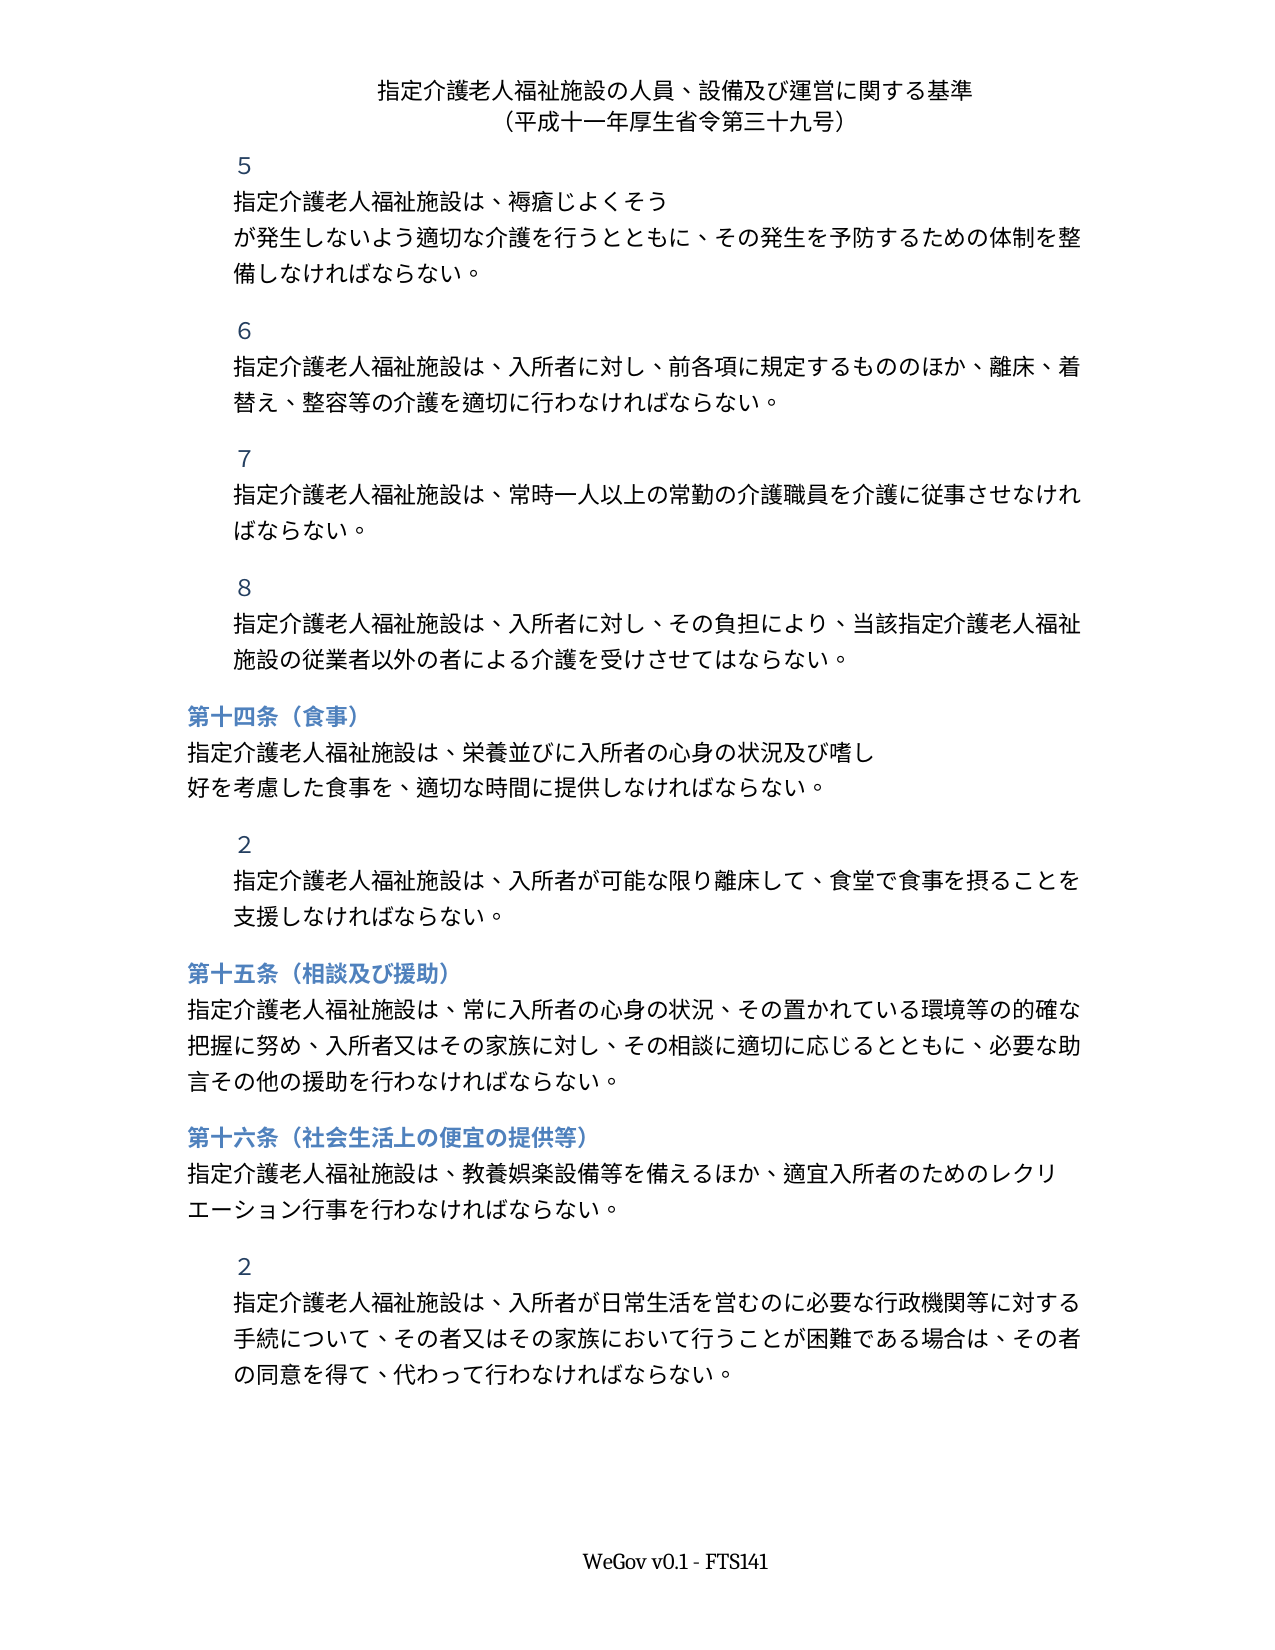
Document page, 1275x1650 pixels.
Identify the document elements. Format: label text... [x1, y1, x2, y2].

text 指定介護老人福祉施設は、褥瘡じよくそう が発生しないよう適切な介護を行うとともに、その発生を予防するための体制を整備しなければならない。 [233, 186, 1087, 289]
subtitle 第十五条（相談及び援助） [187, 958, 1087, 989]
subtitle ８ [233, 572, 1087, 603]
subtitle ２ [233, 1251, 1087, 1282]
text 指定介護老人福祉施設は、入所者に対し、その負担により、当該指定介護老人福祉施設の従業者以外の者による介護を受けさせてはならない。 [233, 608, 1087, 675]
text 指定介護老人福祉施設は、栄養並びに入所者の心身の状況及び嗜し 好を考慮した食事を、適切な時間に提供しなければならない。 [187, 736, 1087, 804]
text 指定介護老人福祉施設は、常時一人以上の常勤の介護職員を介護に従事させなければならない。 [233, 479, 1087, 546]
subtitle ７ [233, 443, 1087, 474]
subtitle ２ [233, 829, 1087, 860]
subtitle ５ [233, 150, 1087, 181]
text 指定介護老人福祉施設は、入所者に対し、前各項に規定するもののほか、離床、着替え、整容等の介護を適切に行わなければならない。 [233, 351, 1087, 418]
text 指定介護老人福祉施設は、入所者が日常生活を営むのに必要な行政機関等に対する手続について、その者又はその家族において行うことが困難である場合は、その者の同意を得て、代わって行わなければならない。 [233, 1287, 1087, 1390]
text 指定介護老人福祉施設は、教養娯楽設備等を備えるほか、適宜入所者のためのレクリエーション行事を行わなければならない。 [187, 1158, 1087, 1226]
text 指定介護老人福祉施設は、入所者が可能な限り離床して、食堂で食事を摂ることを支援しなければならない。 [233, 865, 1087, 932]
subtitle 第十四条（食事） [187, 701, 1087, 732]
text 指定介護老人福祉施設は、常に入所者の心身の状況、その置かれている環境等の的確な把握に努め、入所者又はその家族に対し、その相談に適切に応じるとともに、必要な助言その他の援助を行わなければならない。 [187, 994, 1087, 1097]
subtitle 第十六条（社会生活上の便宜の提供等） [187, 1122, 1087, 1154]
subtitle ６ [233, 314, 1087, 346]
